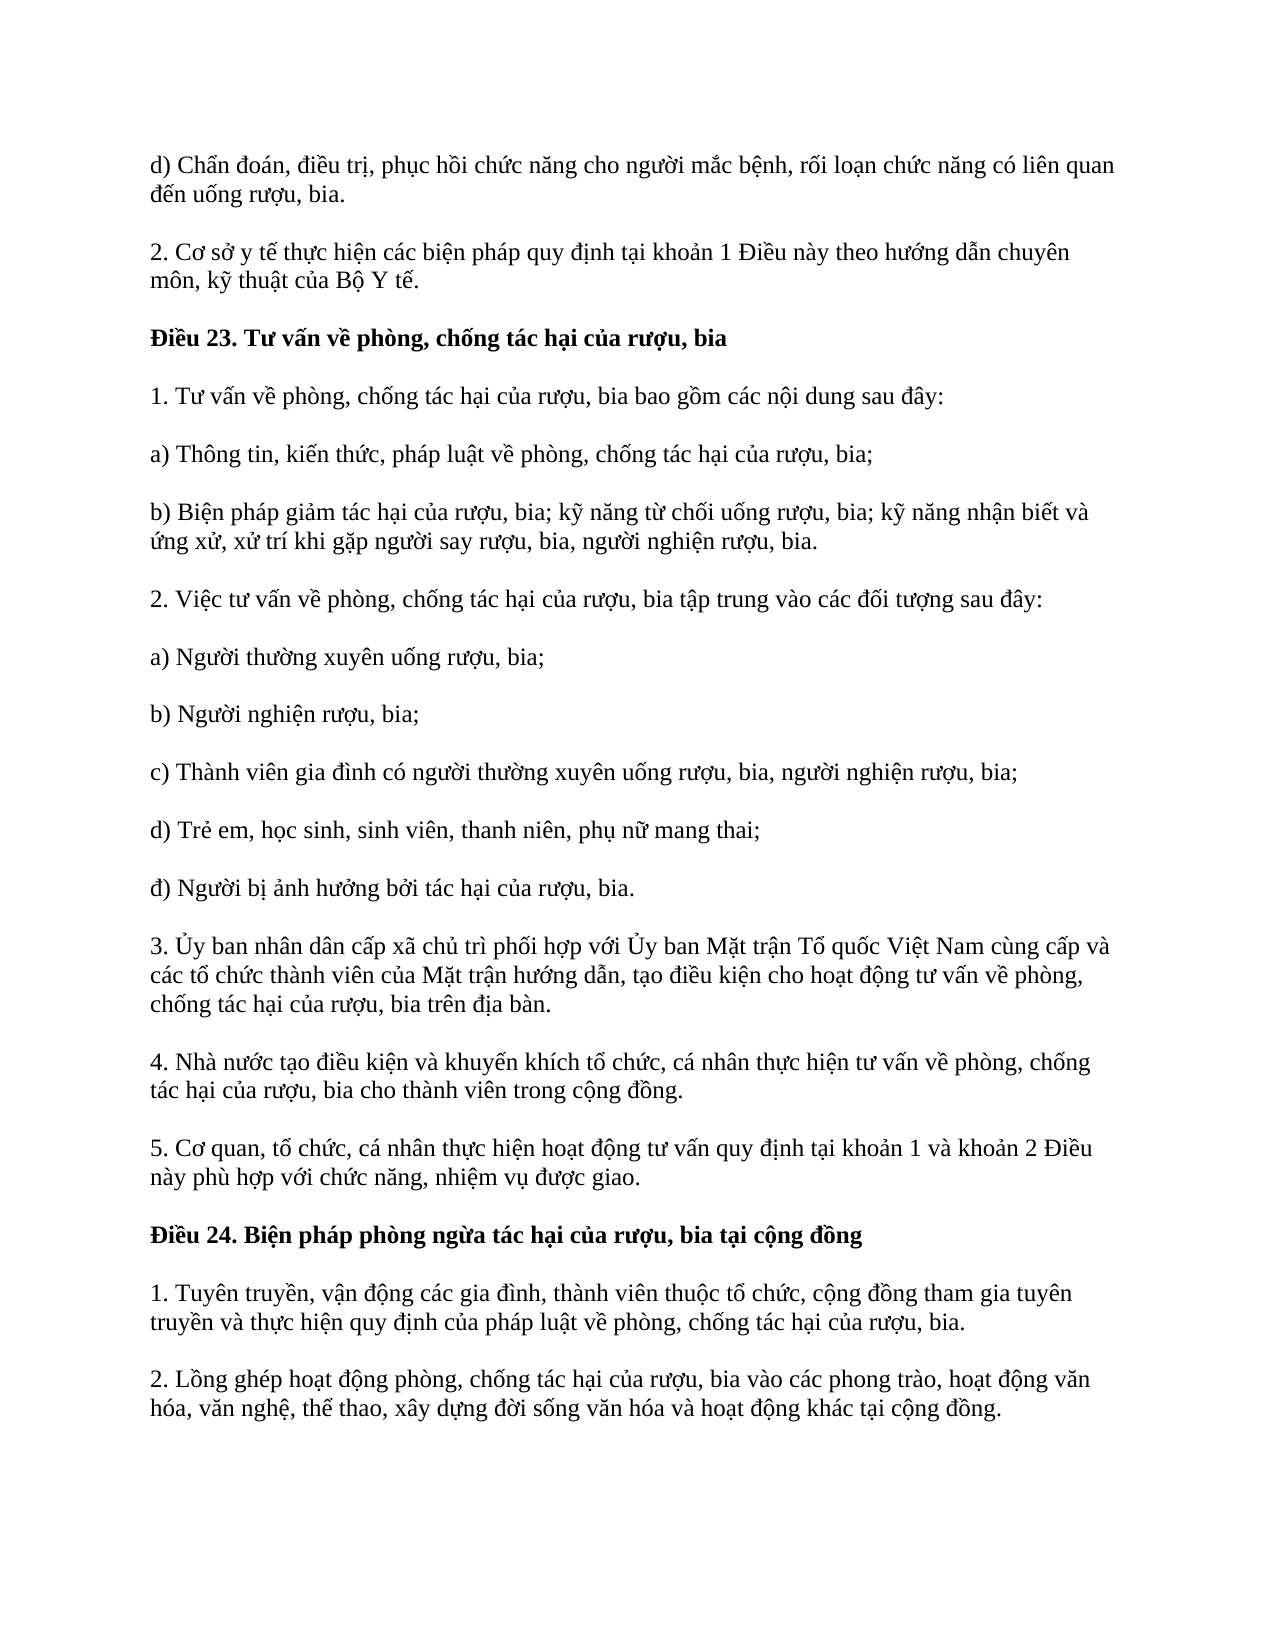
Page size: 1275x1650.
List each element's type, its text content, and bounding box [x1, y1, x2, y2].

text Điều 23. Tư vấn về phòng, chống tác hại của rượu, bia [150, 323, 1125, 352]
text 3. Ủy ban nhân dân cấp xã chủ trì phối hợp với Ủy ban Mặt trận Tổ quốc Việt Nam cùng cấp và các tổ chức thành viên của Mặt trận hướng dẫn, tạo điều kiện cho hoạt động tư vấn về phòng, chống tác hại của rượu, bia trên địa bàn. [150, 931, 1125, 1017]
text d) Trẻ em, học sinh, sinh viên, thanh niên, phụ nữ mang thai; [150, 815, 1125, 844]
text c) Thành viên gia đình có người thường xuyên uống rượu, bia, người nghiện rượu, bia; [150, 757, 1125, 786]
text b) Người nghiện rượu, bia; [150, 699, 1125, 728]
text 1. Tư vấn về phòng, chống tác hại của rượu, bia bao gồm các nội dung sau đây: [150, 381, 1125, 410]
text b) Biện pháp giảm tác hại của rượu, bia; kỹ năng từ chối uống rượu, bia; kỹ năng nhận biết và ứng xử, xử trí khi gặp người say rượu, bia, người nghiện rượu, bia. [150, 497, 1125, 554]
text 1. Tuyên truyền, vận động các gia đình, thành viên thuộc tổ chức, cộng đồng tham gia tuyên truyền và thực hiện quy định của pháp luật về phòng, chống tác hại của rượu, bia. [150, 1278, 1125, 1335]
text 2. Lồng ghép hoạt động phòng, chống tác hại của rượu, bia vào các phong trào, hoạt động văn hóa, văn nghệ, thể thao, xây dựng đời sống văn hóa và hoạt động khác tại cộng đồng. [150, 1364, 1125, 1422]
text đ) Người bị ảnh hưởng bởi tác hại của rượu, bia. [150, 873, 1125, 902]
text 4. Nhà nước tạo điều kiện và khuyến khích tổ chức, cá nhân thực hiện tư vấn về phòng, chống tác hại của rượu, bia cho thành viên trong cộng đồng. [150, 1047, 1125, 1104]
text Điều 24. Biện pháp phòng ngừa tác hại của rượu, bia tại cộng đồng [150, 1220, 1125, 1249]
text 2. Việc tư vấn về phòng, chống tác hại của rượu, bia tập trung vào các đối tượng sau đây: [150, 584, 1125, 612]
text a) Thông tin, kiến thức, pháp luật về phòng, chống tác hại của rượu, bia; [150, 439, 1125, 468]
text 2. Cơ sở y tế thực hiện các biện pháp quy định tại khoản 1 Điều này theo hướng dẫn chuyên môn, kỹ thuật của Bộ Y tế. [150, 237, 1125, 294]
text a) Người thường xuyên uống rượu, bia; [150, 642, 1125, 670]
text d) Chẩn đoán, điều trị, phục hồi chức năng cho người mắc bệnh, rối loạn chức năng có liên quan đến uống rượu, bia. [150, 150, 1125, 207]
text 5. Cơ quan, tổ chức, cá nhân thực hiện hoạt động tư vấn quy định tại khoản 1 và khoản 2 Điều này phù hợp với chức năng, nhiệm vụ được giao. [150, 1133, 1125, 1191]
